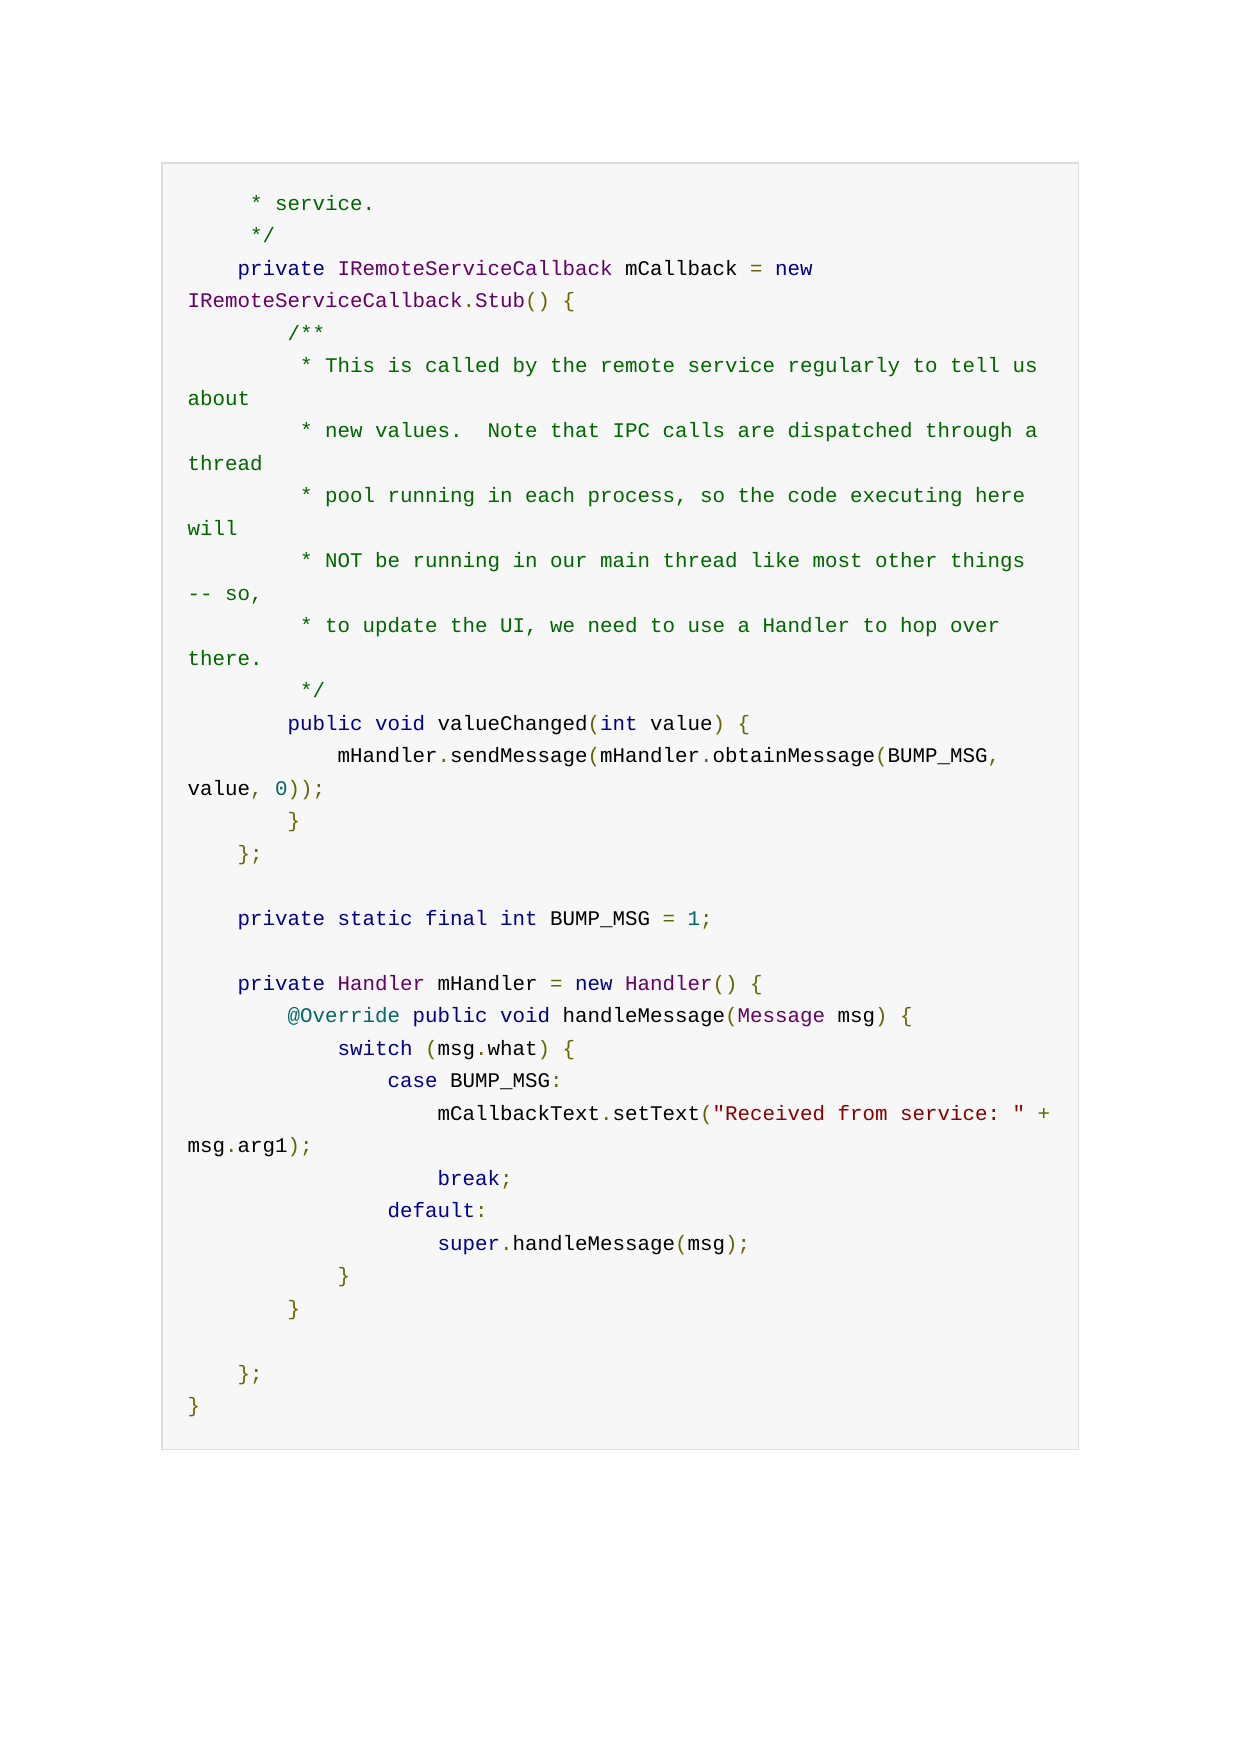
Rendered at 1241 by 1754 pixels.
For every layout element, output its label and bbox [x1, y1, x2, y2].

text [163, 164, 1078, 1449]
